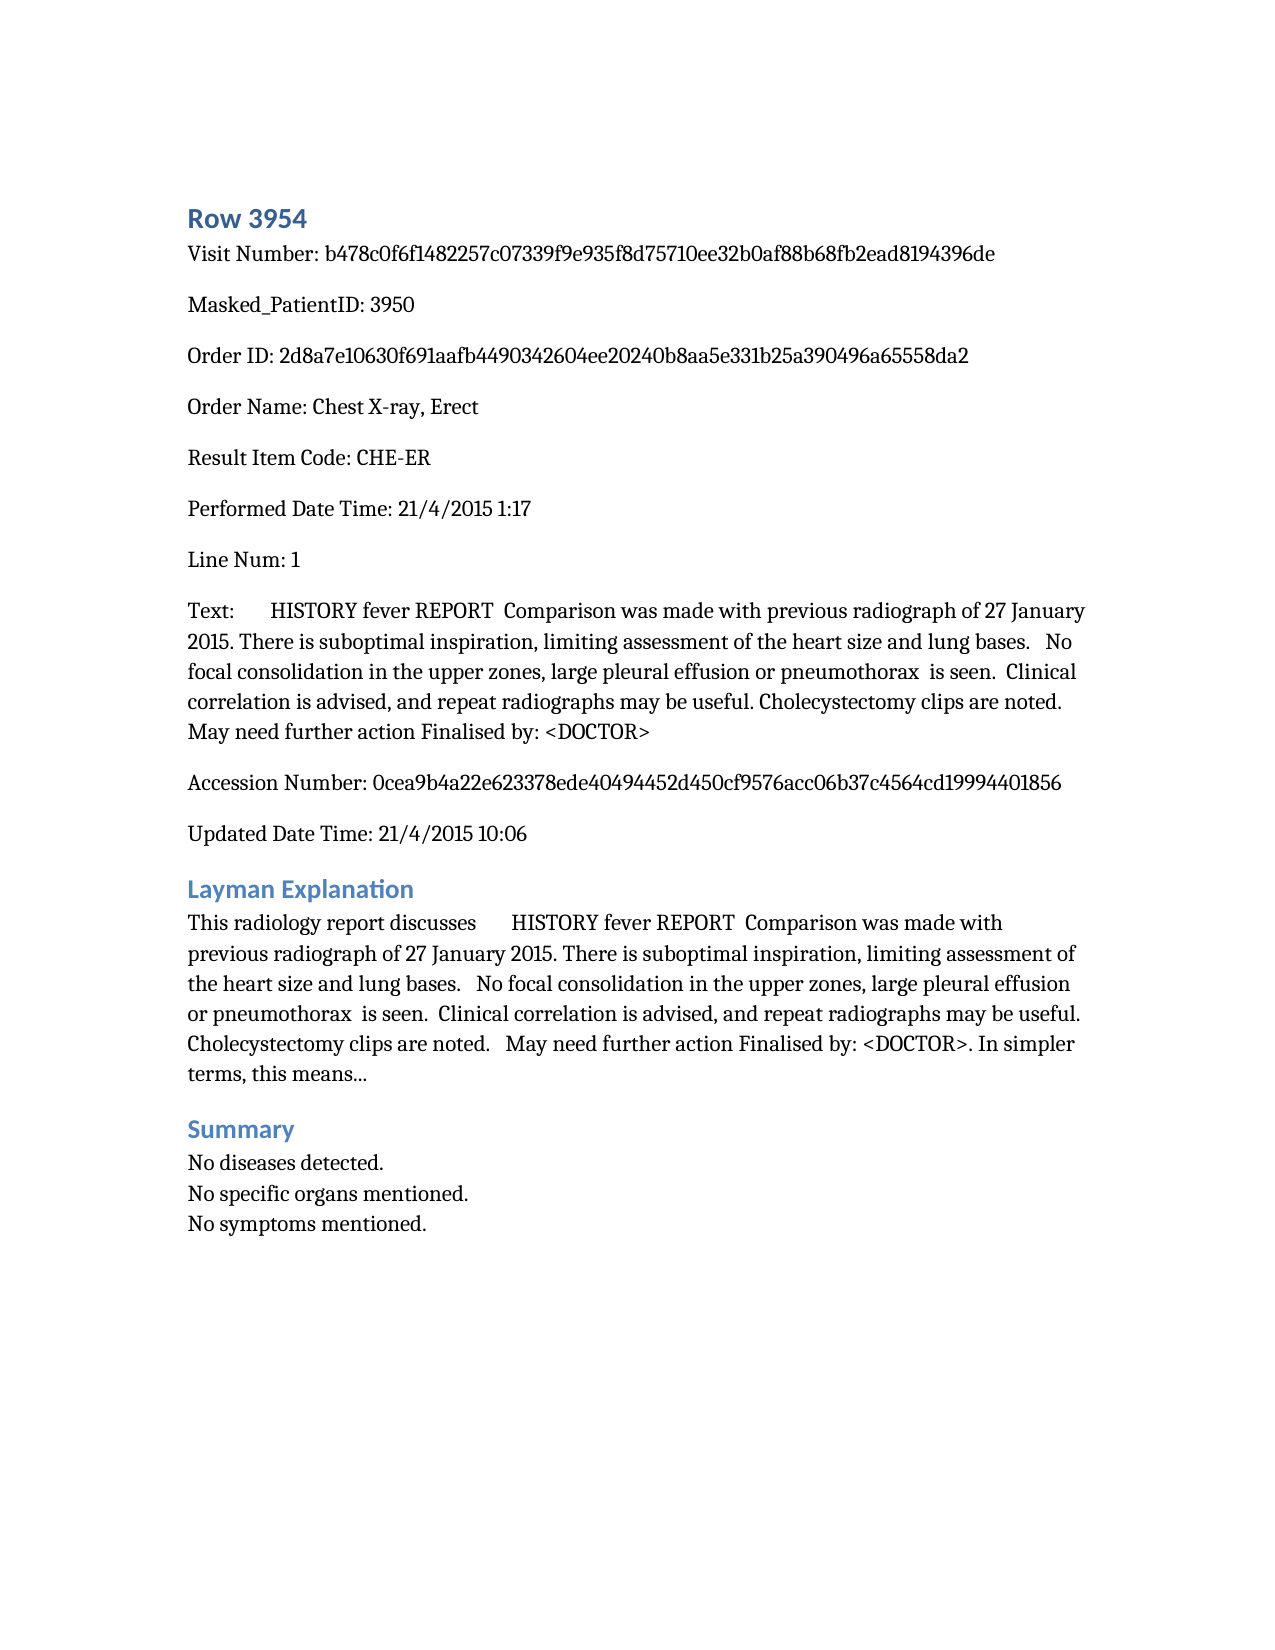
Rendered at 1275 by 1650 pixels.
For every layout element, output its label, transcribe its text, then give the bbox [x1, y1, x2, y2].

text Updated Date Time: 21/4/2015 10:06 [187, 821, 1087, 847]
text No diseases detected. No specific organs mentioned. No symptoms mentioned. [187, 1150, 1087, 1237]
text Order Name: Chest X-ray, Erect [187, 394, 1087, 420]
text Performed Date Time: 21/4/2015 1:17 [187, 496, 1087, 522]
text Visit Number: b478c0f6f1482257c07339f9e935f8d75710ee32b0af88b68fb2ead8194396de [187, 241, 1087, 267]
subtitle Summary [187, 1112, 1087, 1145]
text Order ID: 2d8a7e10630f691aafb4490342604ee20240b8aa5e331b25a390496a65558da2 [187, 343, 1087, 369]
text Masked_PatientID: 3950 [187, 292, 1087, 318]
text Text: HISTORY fever REPORT Comparison was made with previous radiograph of 27 January 2015. There is suboptimal inspiration, limiting assessment of the heart size and lung bases. No focal consolidation in the upper zones, large pleural effusion or pneumothorax is seen. Clinical correlation is advised, and repeat radiographs may be useful. Cholecystectomy clips are noted. May need further action Finalised by: <DOCTOR> [187, 598, 1087, 745]
text Accession Number: 0cea9b4a22e623378ede40494452d450cf9576acc06b37c4564cd19994401856 [187, 770, 1087, 796]
text This radiology report discusses HISTORY fever REPORT Comparison was made with previous radiograph of 27 January 2015. There is suboptimal inspiration, limiting assessment of the heart size and lung bases. No focal consolidation in the upper zones, large pleural effusion or pneumothorax is seen. Clinical correlation is advised, and repeat radiographs may be useful. Cholecystectomy clips are noted. May need further action Finalised by: <DOCTOR>. In simpler terms, this means... [187, 910, 1087, 1087]
text Line Num: 1 [187, 547, 1087, 573]
text Result Item Code: CHE-ER [187, 445, 1087, 471]
subtitle Row 3954 [187, 200, 1087, 236]
subtitle Layman Explanation [187, 872, 1087, 905]
